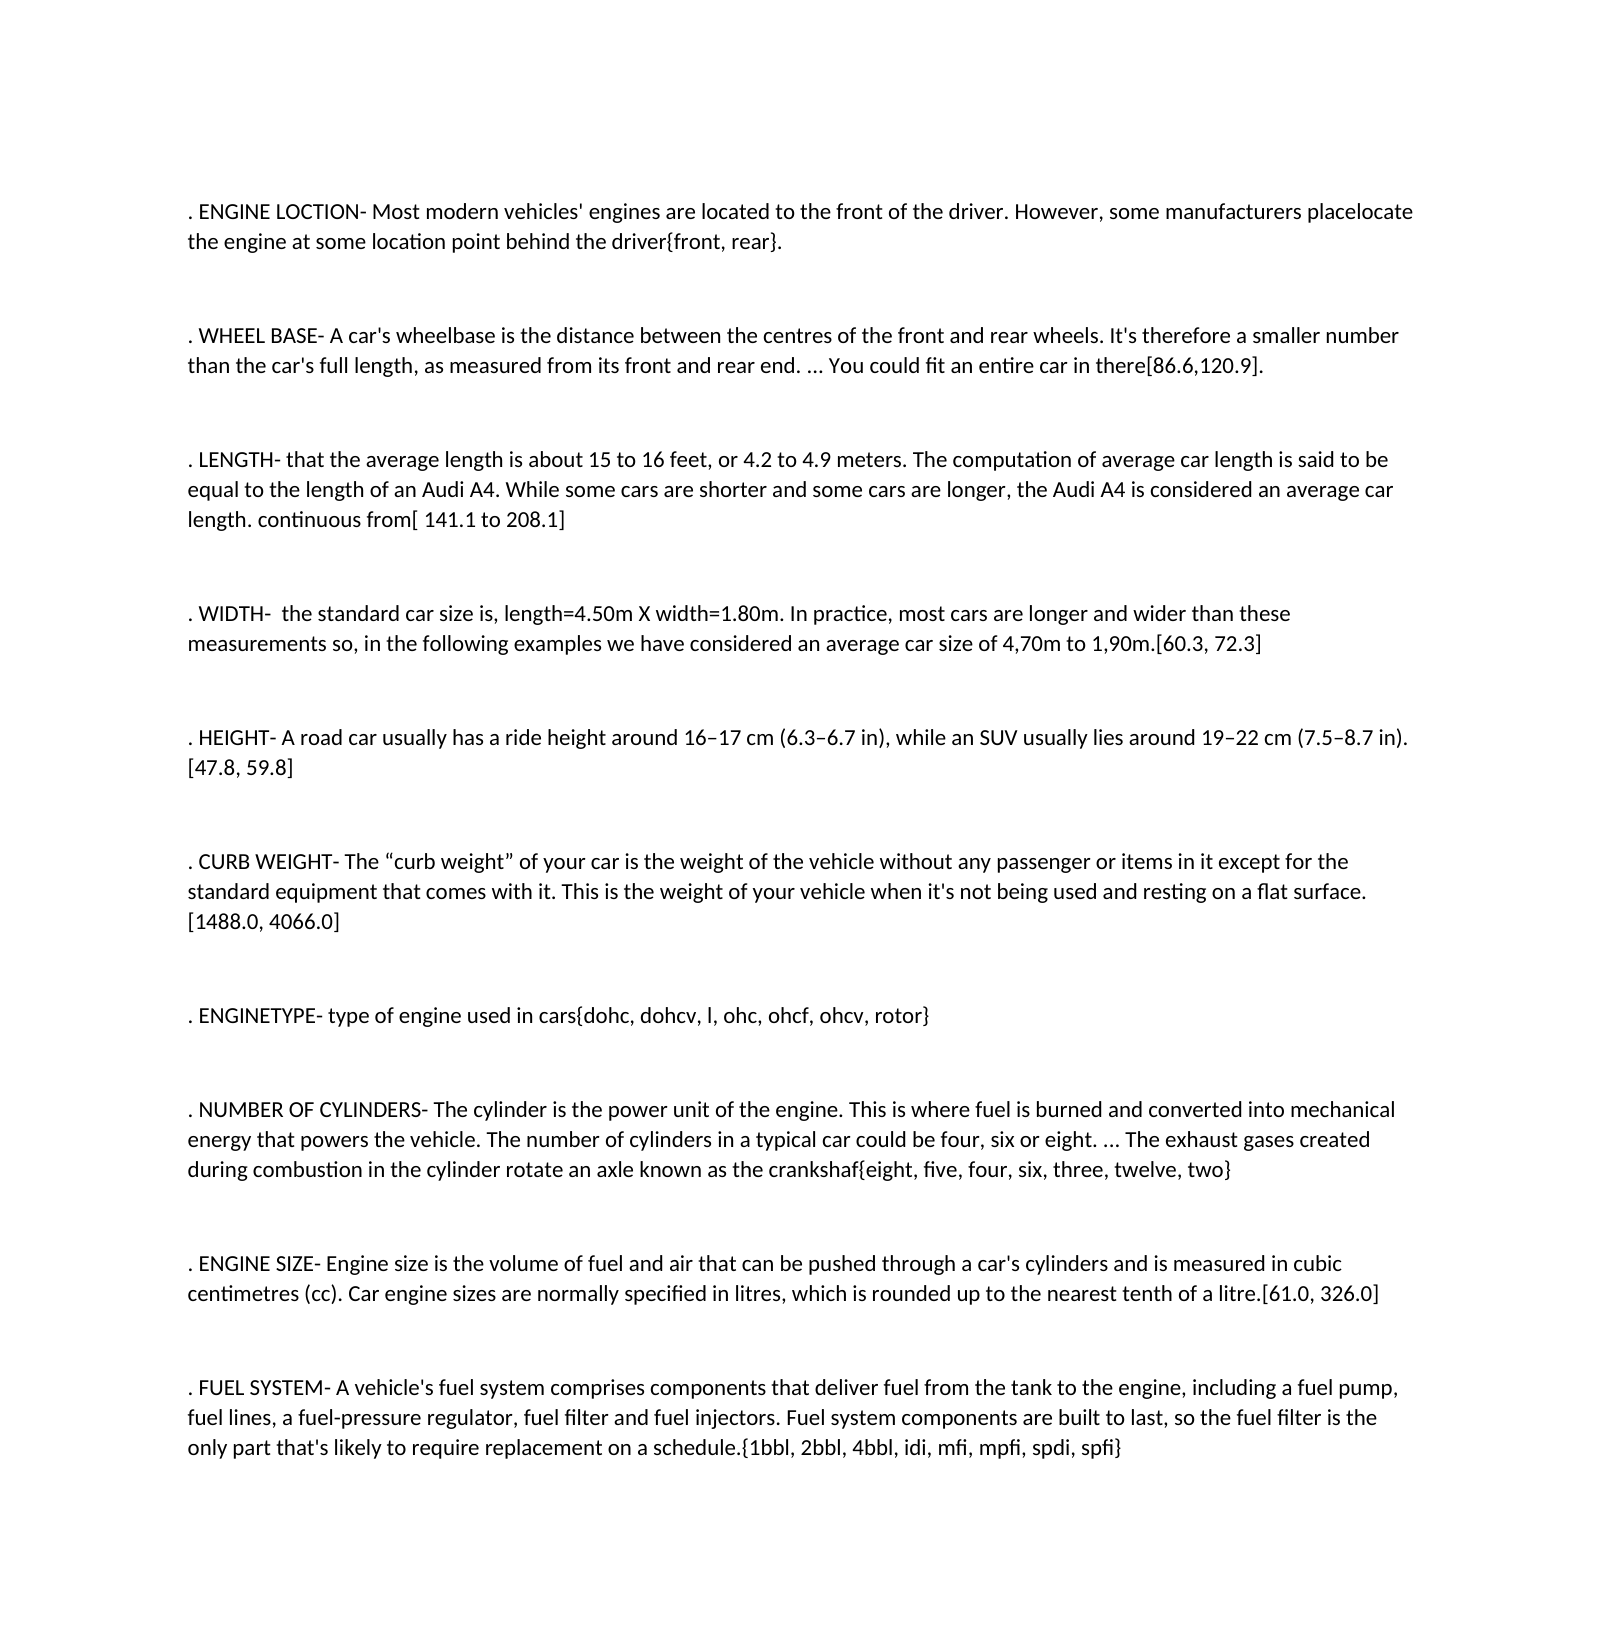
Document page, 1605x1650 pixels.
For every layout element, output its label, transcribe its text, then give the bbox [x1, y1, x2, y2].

text . ENGINE LOCTION- Most modern vehicles' engines are located to the front of the driver. However, some manufacturers placelocate the engine at some location point behind the driver{front, rear}. [187, 197, 1417, 255]
text . WHEEL BASE- A car's wheelbase is the distance between the centres of the front and rear wheels. It's therefore a smaller number than the car's full length, as measured from its front and rear end. ... You could fit an entire car in there[86.6,120.9]. [187, 321, 1417, 379]
text . HEIGHT- A road car usually has a ride height around 16–17 cm (6.3–6.7 in), while an SUV usually lies around 19–22 cm (7.5–8.7 in).[47.8, 59.8] [187, 723, 1417, 781]
text . NUMBER OF CYLINDERS- The cylinder is the power unit of the engine. This is where fuel is burned and converted into mechanical energy that powers the vehicle. The number of cylinders in a typical car could be four, six or eight. ... The exhaust gases created during combustion in the cylinder rotate an axle known as the crankshaf{eight, five, four, six, three, twelve, two} [187, 1095, 1417, 1183]
text . ENGINETYPE- type of engine used in cars{dohc, dohcv, l, ohc, ohcf, ohcv, rotor} [187, 1001, 1417, 1029]
text . ENGINE SIZE- Engine size is the volume of fuel and air that can be pushed through a car's cylinders and is measured in cubic centimetres (cc). Car engine sizes are normally specified in litres, which is rounded up to the nearest tenth of a litre.[61.0, 326.0] [187, 1249, 1417, 1307]
text . CURB WEIGHT- The “curb weight” of your car is the weight of the vehicle without any passenger or items in it except for the standard equipment that comes with it. This is the weight of your vehicle when it's not being used and resting on a flat surface.[1488.0, 4066.0] [187, 847, 1417, 935]
text . WIDTH- the standard car size is, length=4.50m X width=1.80m. In practice, most cars are longer and wider than these measurements so, in the following examples we have considered an average car size of 4,70m to 1,90m.[60.3, 72.3] [187, 599, 1417, 657]
text . LENGTH- that the average length is about 15 to 16 feet, or 4.2 to 4.9 meters. The computation of average car length is said to be equal to the length of an Audi A4. While some cars are shorter and some cars are longer, the Audi A4 is considered an average car length. continuous from[ 141.1 to 208.1] [187, 445, 1417, 533]
text . FUEL SYSTEM- A vehicle's fuel system comprises components that deliver fuel from the tank to the engine, including a fuel pump, fuel lines, a fuel-pressure regulator, fuel filter and fuel injectors. Fuel system components are built to last, so the fuel filter is the only part that's likely to require replacement on a schedule.{1bbl, 2bbl, 4bbl, idi, mfi, mpfi, spdi, spfi} [187, 1373, 1417, 1461]
